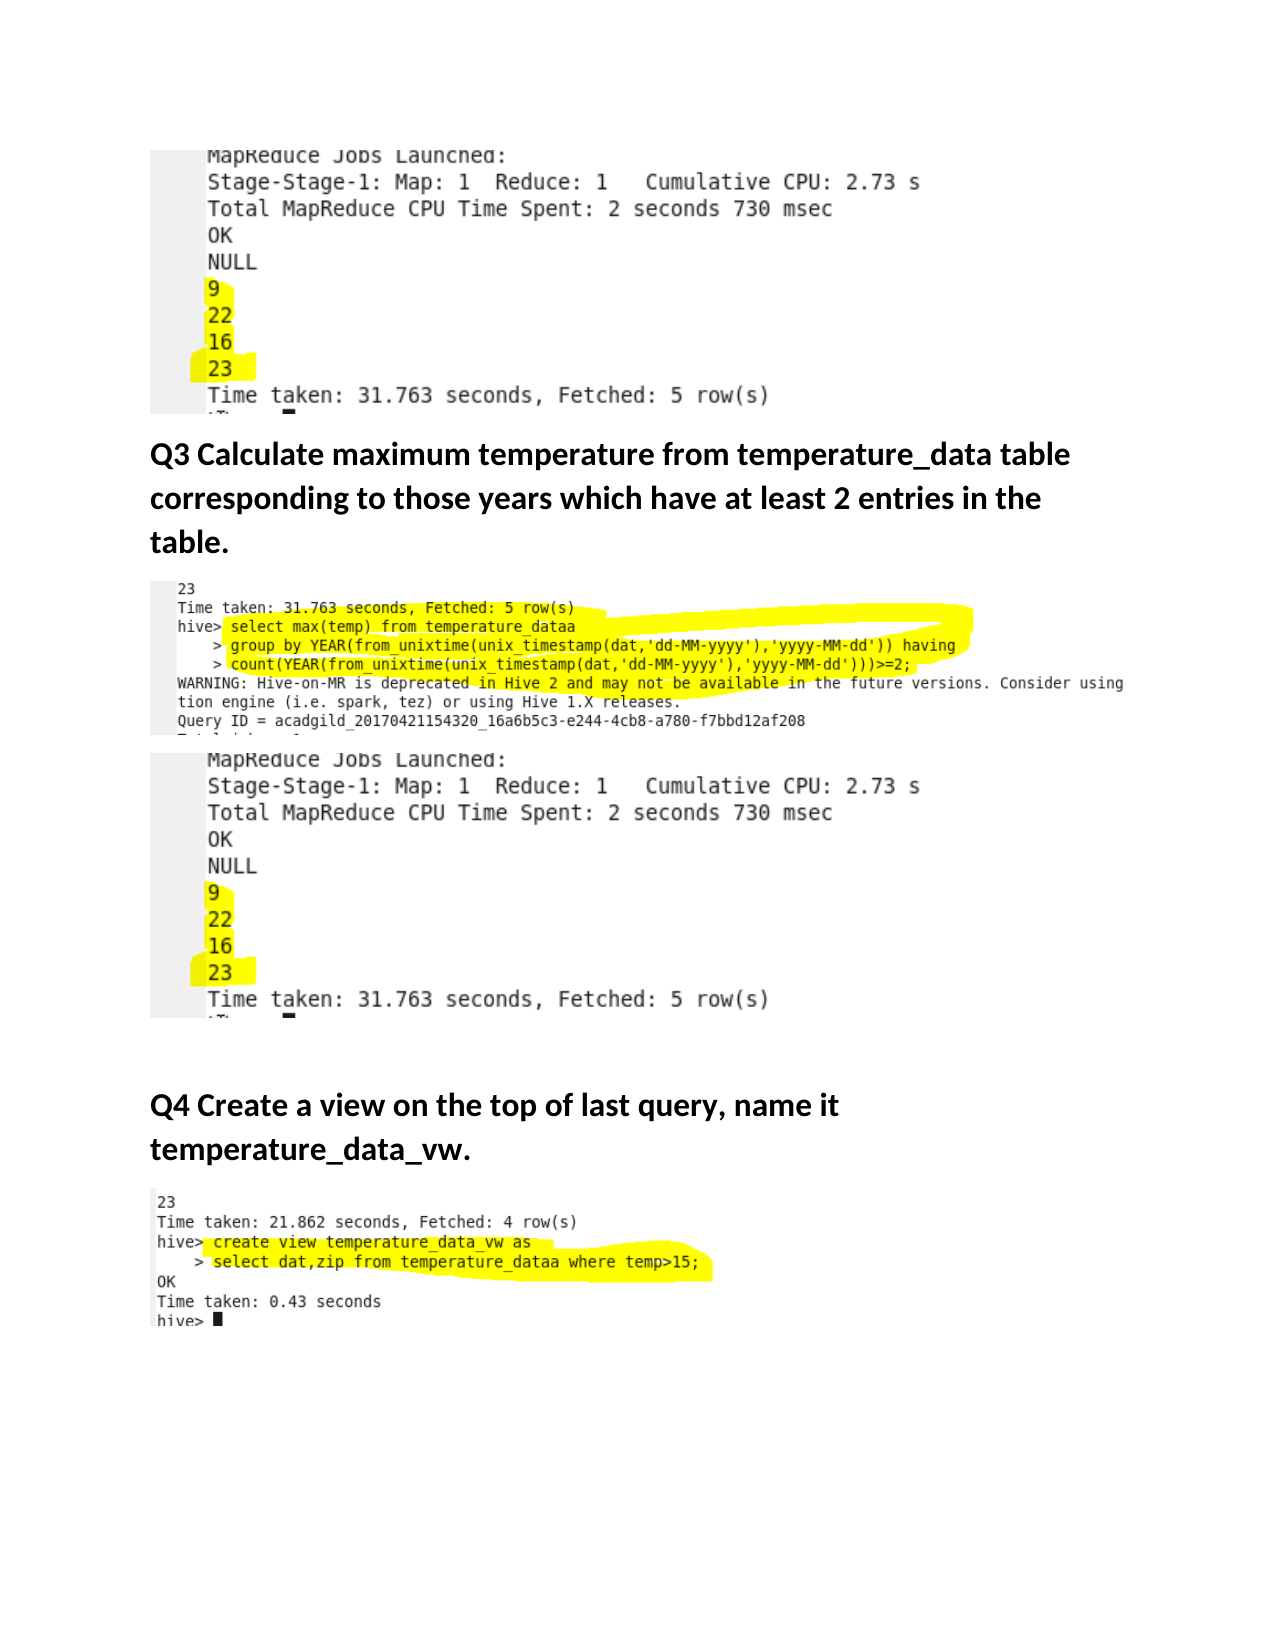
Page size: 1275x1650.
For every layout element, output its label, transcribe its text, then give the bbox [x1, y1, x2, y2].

picture [150, 150, 921, 414]
text Q3 Calculate maximum temperature from temperature_data table corresponding to those years which have at least 2 entries in the table. [150, 433, 1125, 562]
picture [150, 1188, 1125, 1326]
text Q4 Create a view on the top of last query, name it temperature_data_vw. [150, 1083, 1125, 1168]
picture [150, 753, 921, 1018]
picture [150, 581, 1125, 735]
